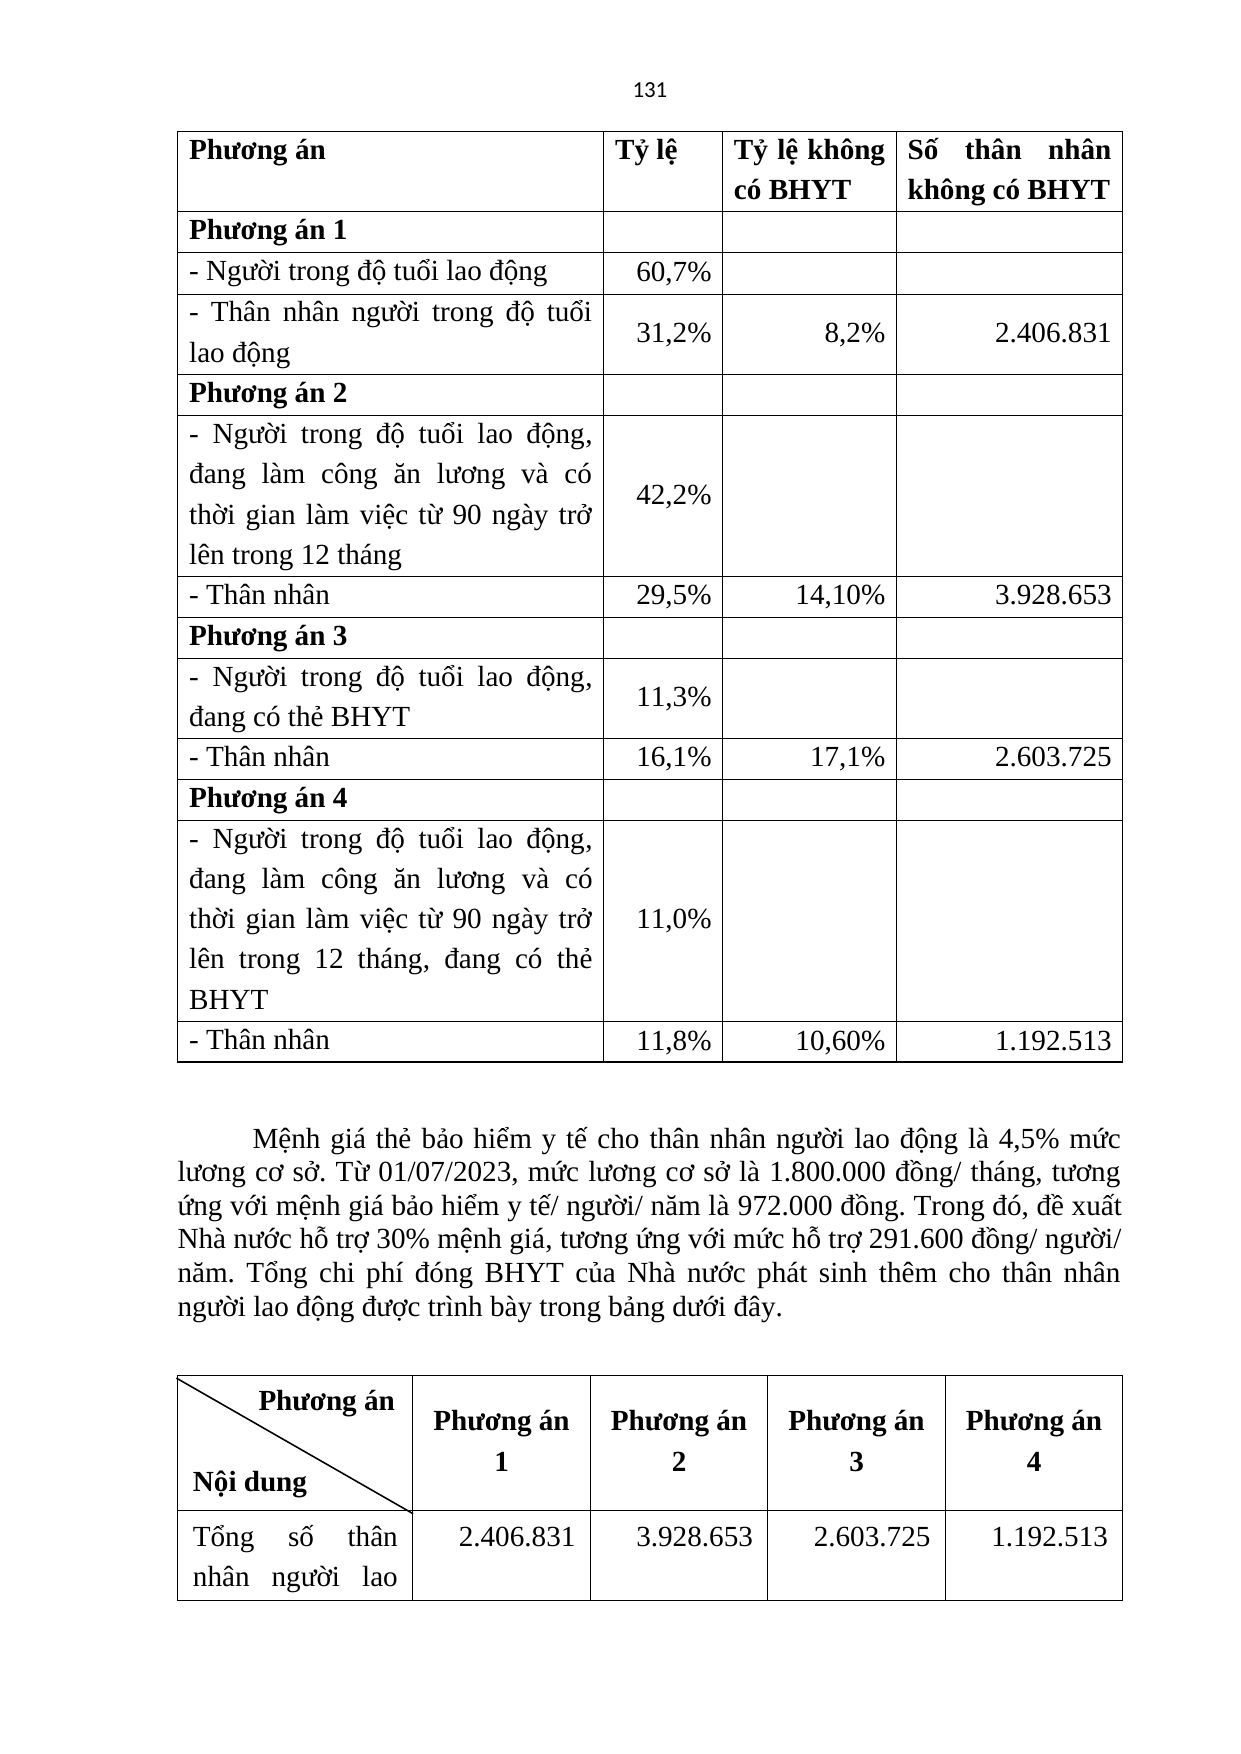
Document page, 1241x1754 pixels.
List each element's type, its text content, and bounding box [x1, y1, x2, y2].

table_cell 31,2% [604, 295, 722, 374]
table_cell [604, 780, 722, 820]
table_cell [604, 618, 722, 658]
table_cell 42,2% [604, 416, 722, 576]
table_cell 11,0% [604, 821, 722, 1021]
table_cell 11,8% [604, 1022, 722, 1061]
table_header Tỷ lệ [604, 132, 722, 211]
table_cell - Thân nhân [178, 739, 603, 779]
table_cell 16,1% [604, 739, 722, 779]
table_cell 3.928.653 [591, 1511, 767, 1600]
table_cell [897, 821, 1122, 1021]
table_header Phương án Nội dung [178, 1376, 412, 1510]
table_cell [897, 253, 1122, 293]
table_cell 1.192.513 [897, 1022, 1122, 1061]
table_header Phương án 2 [591, 1376, 767, 1510]
table_cell 14,10% [723, 577, 896, 617]
table_cell [723, 780, 896, 820]
table_cell 29,5% [604, 577, 722, 617]
table_cell - Thân nhân [178, 1022, 603, 1061]
text Mệnh giá thẻ bảo hiểm y tế cho thân nhân người lao động là 4,5% mức lương cơ sở. Từ 01/07/2023, mức lương cơ sở là 1.800.000 đồng/ tháng, tương ứng với mệnh giá bảo hiểm y tế/ người/ năm là 972.000 đồng. Trong đó, đề xuất Nhà nước hỗ trợ 30% mệnh giá, tương ứng với mức hỗ trợ 291.600 đồng/ người/ năm. Tổng chi phí đóng BHYT của Nhà nước phát sinh thêm cho thân nhân người lao động được trình bày trong bảng dưới đây. [177, 1121, 1122, 1322]
table_cell 10,60% [723, 1022, 896, 1061]
table_cell - Thân nhân [178, 577, 603, 617]
table_cell [897, 212, 1122, 252]
table_header Phương án 3 [768, 1376, 945, 1510]
table_header Số thân nhân không có BHYT [897, 132, 1122, 211]
table_cell [723, 212, 896, 252]
table_cell [723, 659, 896, 738]
table_cell [897, 780, 1122, 820]
table_cell 11,3% [604, 659, 722, 738]
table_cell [178, 1511, 412, 1600]
table_header Phương án [178, 132, 603, 211]
table_cell 60,7% [604, 253, 722, 293]
table_cell - Người trong độ tuổi lao động [178, 253, 603, 293]
table_header Phương án 4 [946, 1376, 1122, 1510]
table_cell - Thân nhân người trong độ tuổi lao động [178, 295, 603, 374]
table_header Tỷ lệ không có BHYT [723, 132, 896, 211]
table_cell 3.928.653 [897, 577, 1122, 617]
table_cell - Người trong độ tuổi lao động, đang làm công ăn lương và có thời gian làm việc từ 90 ngày trở lên trong 12 tháng [178, 416, 603, 576]
table_cell 2.603.725 [897, 739, 1122, 779]
table_cell [723, 416, 896, 576]
table_cell Phương án 1 [178, 212, 603, 252]
table_cell [897, 618, 1122, 658]
table_cell [723, 821, 896, 1021]
table_cell 1.192.513 [946, 1511, 1122, 1600]
table_cell Phương án 2 [178, 375, 603, 415]
table_cell [897, 375, 1122, 415]
table_cell 2.406.831 [897, 295, 1122, 374]
table_cell [897, 659, 1122, 738]
table_header Phương án 1 [413, 1376, 590, 1510]
table_cell Phương án 4 [178, 780, 603, 820]
table_cell 2.603.725 [768, 1511, 945, 1600]
table_cell [723, 618, 896, 658]
table_cell [897, 416, 1122, 576]
table_cell 8,2% [723, 295, 896, 374]
table_cell - Người trong độ tuổi lao động, đang có thẻ BHYT [178, 659, 603, 738]
table_cell 17,1% [723, 739, 896, 779]
table_cell Phương án 3 [178, 618, 603, 658]
table_cell [723, 375, 896, 415]
table_cell [604, 375, 722, 415]
table_cell [604, 212, 722, 252]
table_cell 2.406.831 [413, 1511, 590, 1600]
table_cell - Người trong độ tuổi lao động, đang làm công ăn lương và có thời gian làm việc từ 90 ngày trở lên trong 12 tháng, đang có thẻ BHYT [178, 821, 603, 1021]
table_cell [723, 253, 896, 293]
